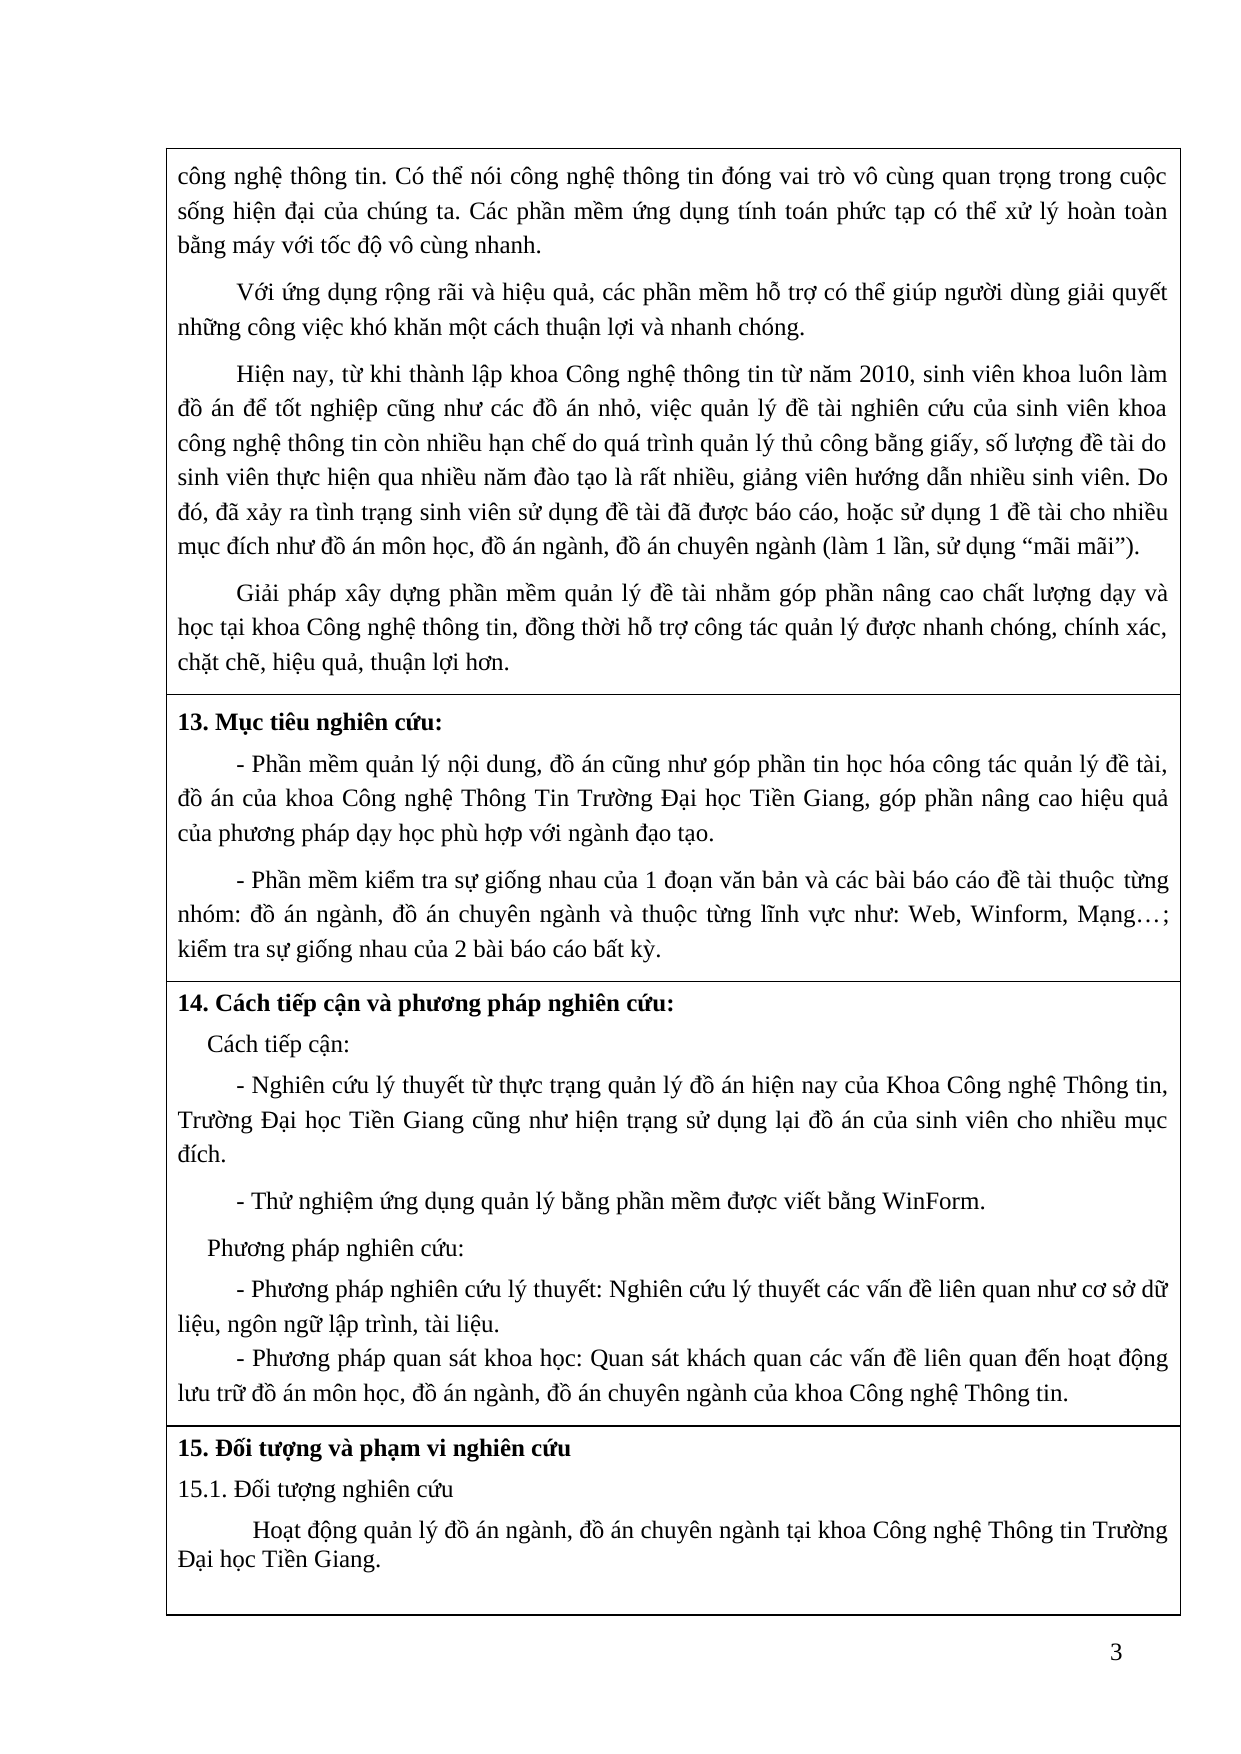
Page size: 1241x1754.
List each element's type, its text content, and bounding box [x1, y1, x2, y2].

table_cell 13. Mục tiêu nghiên cứu: - Phần mềm quản lý nội dung, đồ án cũng như góp phần tin học hóa công tác quản lý đề tài, đồ án của khoa Công nghệ Thông Tin Trường Đại học Tiền Giang, góp phần nâng cao hiệu quả của phương pháp dạy học phù hợp với ngành đạo tạo. - Phần mềm kiểm tra sự giống nhau của 1 đoạn văn bản và các bài báo cáo đề tài thuộc từng nhóm: đồ án ngành, đồ án chuyên ngành và thuộc từng lĩnh vực như: Web, Winform, Mạng…; kiểm tra sự giống nhau của 2 bài báo cáo bất kỳ. [167, 695, 1180, 981]
table_cell 14. Cách tiếp cận và phương pháp nghiên cứu: Cách tiếp cận: - Nghiên cứu lý thuyết từ thực trạng quản lý đồ án hiện nay của Khoa Công nghệ Thông tin, Trường Đại học Tiền Giang cũng như hiện trạng sử dụng lại đồ án của sinh viên cho nhiều mục đích. - Thử nghiệm ứng dụng quản lý bằng phần mềm được viết bằng WinForm. Phương pháp nghiên cứu: - Phương pháp nghiên cứu lý thuyết: Nghiên cứu lý thuyết các vấn đề liên quan như cơ sở dữ liệu, ngôn ngữ lập trình, tài liệu. - Phương pháp quan sát khoa học: Quan sát khách quan các vấn đề liên quan đến hoạt động lưu trữ đồ án môn học, đồ án ngành, đồ án chuyên ngành của khoa Công nghệ Thông tin. [167, 982, 1180, 1425]
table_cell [167, 149, 1180, 694]
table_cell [167, 1427, 1180, 1614]
